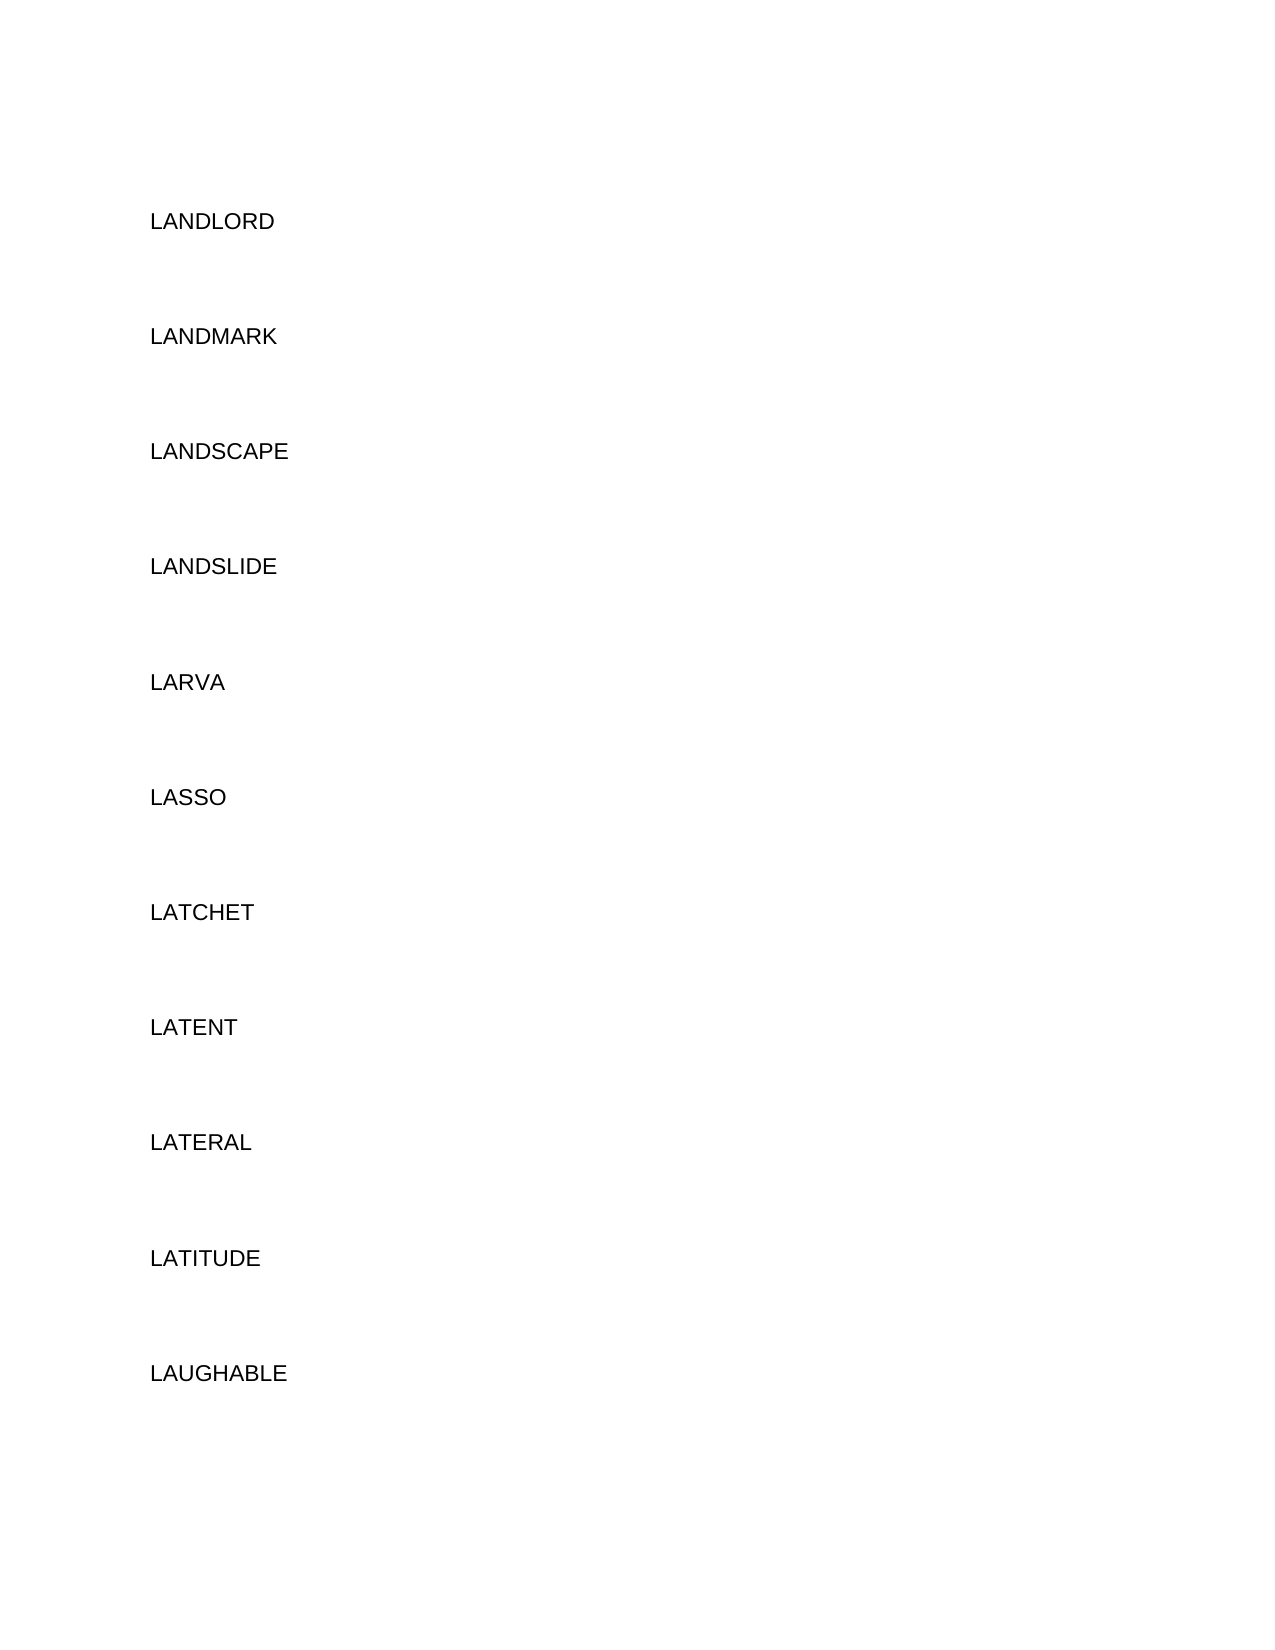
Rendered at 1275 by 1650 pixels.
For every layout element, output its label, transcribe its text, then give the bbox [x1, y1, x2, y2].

text LATENT [150, 1014, 1125, 1040]
text LATERAL [150, 1129, 1125, 1156]
text LANDSCAPE [150, 438, 1125, 464]
text LASSO [150, 784, 1125, 810]
text LANDSLIDE [150, 553, 1125, 579]
text LAUGHABLE [150, 1360, 1125, 1386]
text LARVA [150, 668, 1125, 695]
text LANDMARK [150, 323, 1125, 349]
text LATCHET [150, 899, 1125, 925]
text LATITUDE [150, 1244, 1125, 1271]
text LANDLORD [150, 208, 1125, 234]
